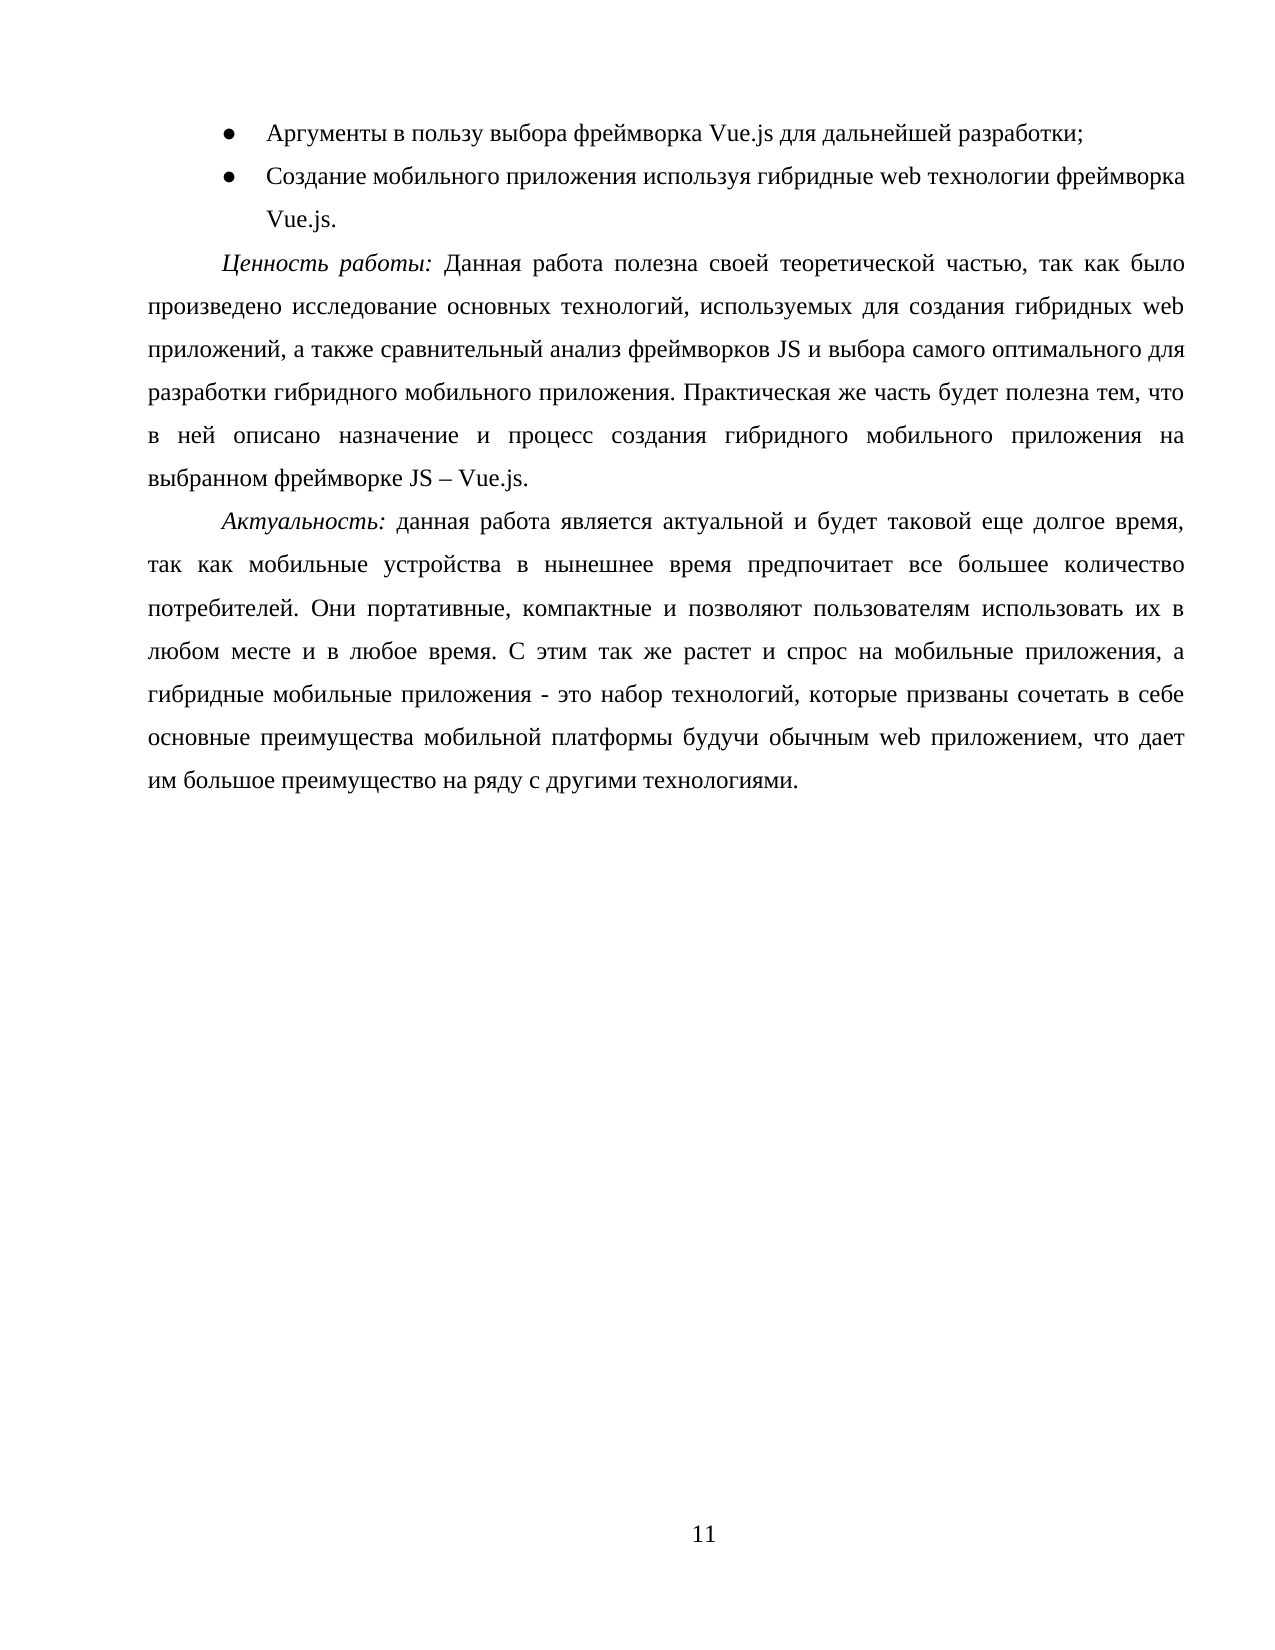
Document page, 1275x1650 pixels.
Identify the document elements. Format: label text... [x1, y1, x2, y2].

list Создание мобильного приложения используя гибридные web технологии фреймворка Vue.js. [221, 161, 1186, 233]
text Актуальность: данная работа является актуальной и будет таковой еще долгое время, так как мобильные устройства в нынешнее время предпочитает все большее количество потребителей. Они портативные, компактные и позволяют пользователям использовать их в любом месте и в любое время. С этим так же растет и спрос на мобильные приложения, а гибридные мобильные приложения - это набор технологий, которые призваны сочетать в себе основные преимущества мобильной платформы будучи обычным web приложением, что дает им большое преимущество на ряду с другими технологиями. [148, 506, 1186, 794]
text Ценность работы: Данная работа полезна своей теоретической частью, так как было произведено исследование основных технологий, используемых для создания гибридных web приложений, а также сравнительный анализ фреймворков JS и выбора самого оптимального для разработки гибридного мобильного приложения. Практическая же часть будет полезна тем, что в ней описано назначение и процесс создания гибридного мобильного приложения на выбранном фреймворке JS – Vue.js. [148, 248, 1186, 492]
list Аргументы в пользу выбора фреймворка Vue.js для дальнейшей разработки; [221, 118, 1186, 147]
